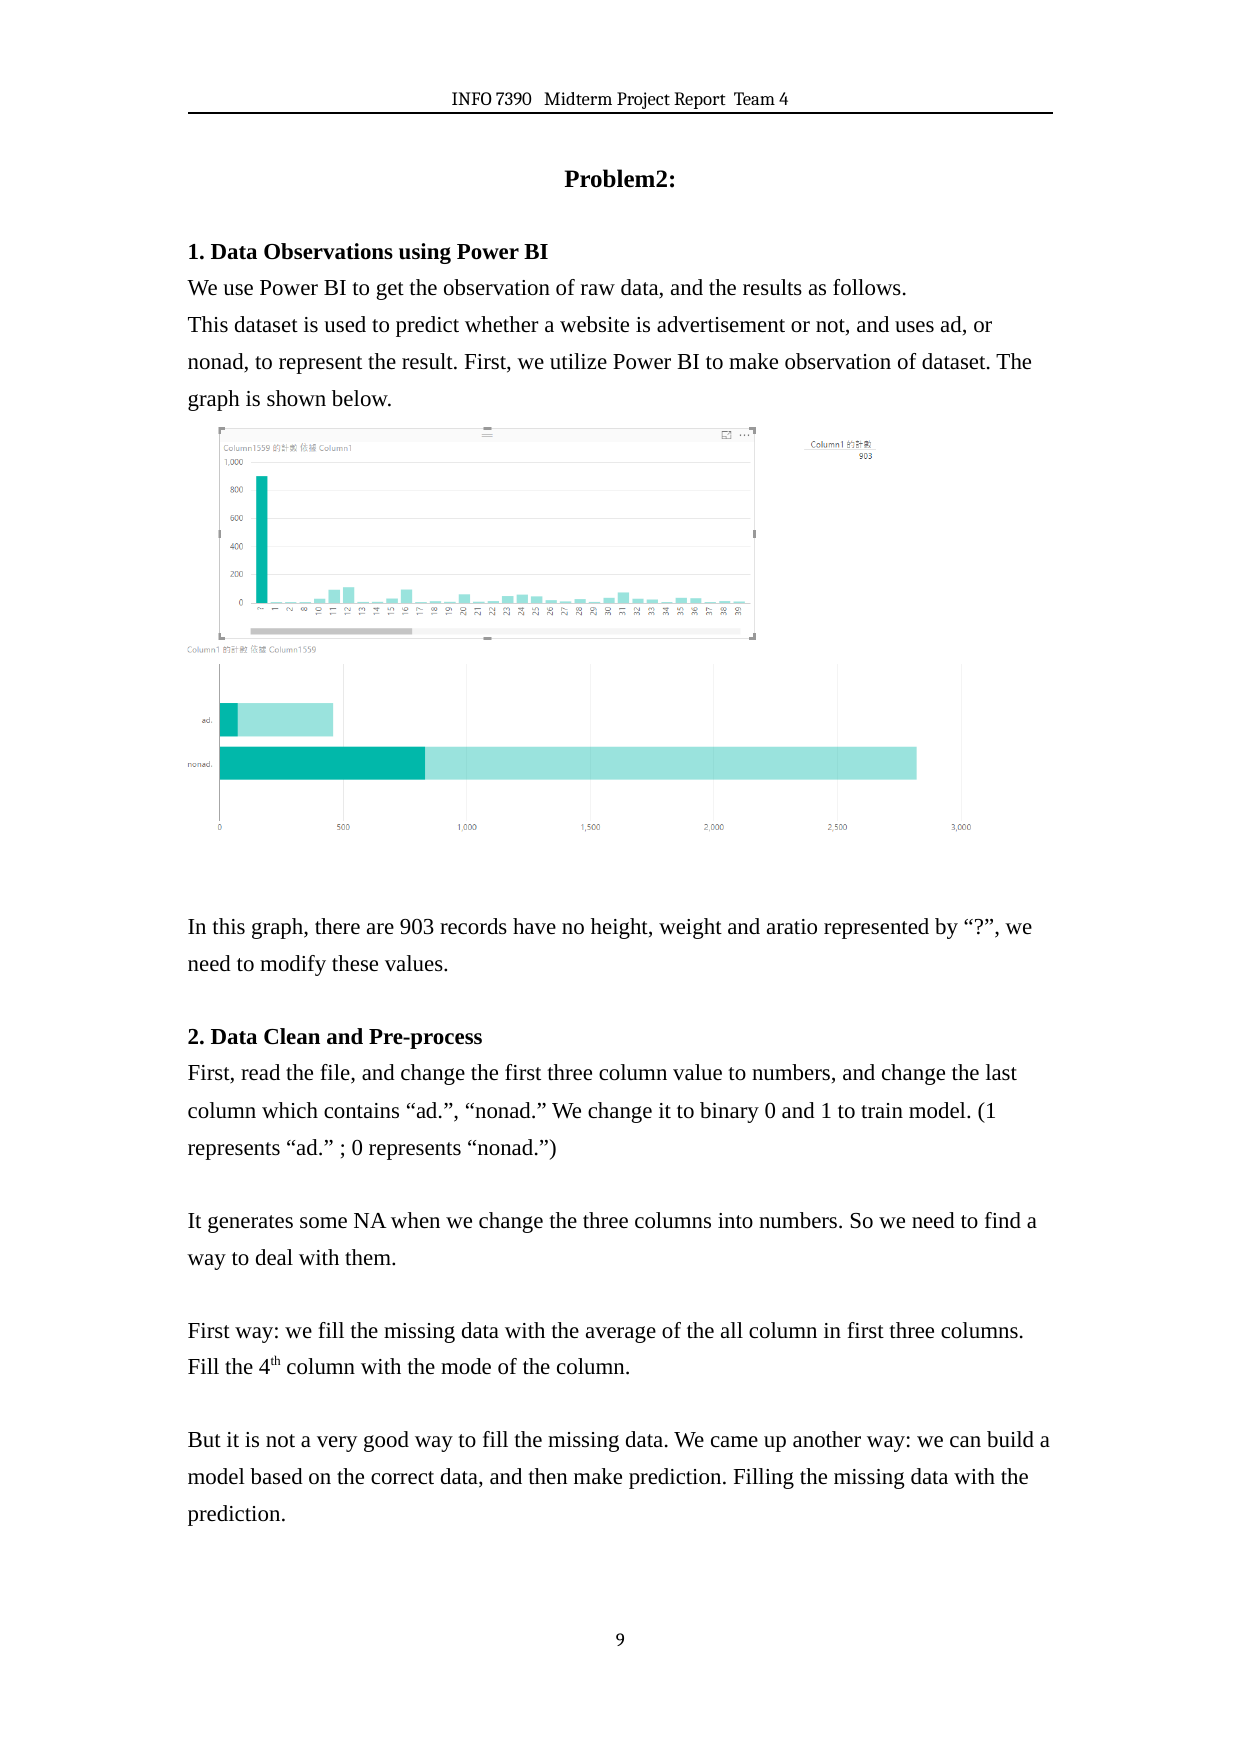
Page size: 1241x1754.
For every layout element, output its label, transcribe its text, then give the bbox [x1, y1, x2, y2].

text It generates some NA when we change the three columns into numbers. So we need to find a way to deal with them. [187, 1204, 1053, 1273]
text First, read the file, and change the first three column value to numbers, and change the last column which contains “ad.”, “nonad.” We change it to binary 0 and 1 to train model. (1 represents “ad.” ; 0 represents “nonad.”) [187, 1056, 1053, 1163]
text 2. Data Clean and Pre-process [187, 1020, 1053, 1052]
text 1. Data Observations using Power BI [187, 235, 1053, 268]
text Fill the 4th column with the mode of the column. [187, 1350, 1053, 1382]
picture [187, 418, 1053, 888]
text We use Power BI to get the observation of raw data, and the results as follows. [187, 271, 1053, 304]
text Problem2: [187, 162, 1053, 194]
text In this graph, there are 903 records have no height, weight and aratio represented by “?”, we need to modify these values. [187, 910, 1053, 980]
text This dataset is used to predict whether a website is advertisement or not, and uses ad, or nonad, to represent the result. First, we utilize Power BI to make observation of dataset. The graph is shown below. [187, 308, 1053, 415]
text First way: we fill the missing data with the average of the all column in first three columns. [187, 1314, 1053, 1346]
text But it is not a very good way to fill the missing data. We came up another way: we can build a model based on the correct data, and then make prediction. Filling the missing data with the prediction. [187, 1423, 1053, 1530]
